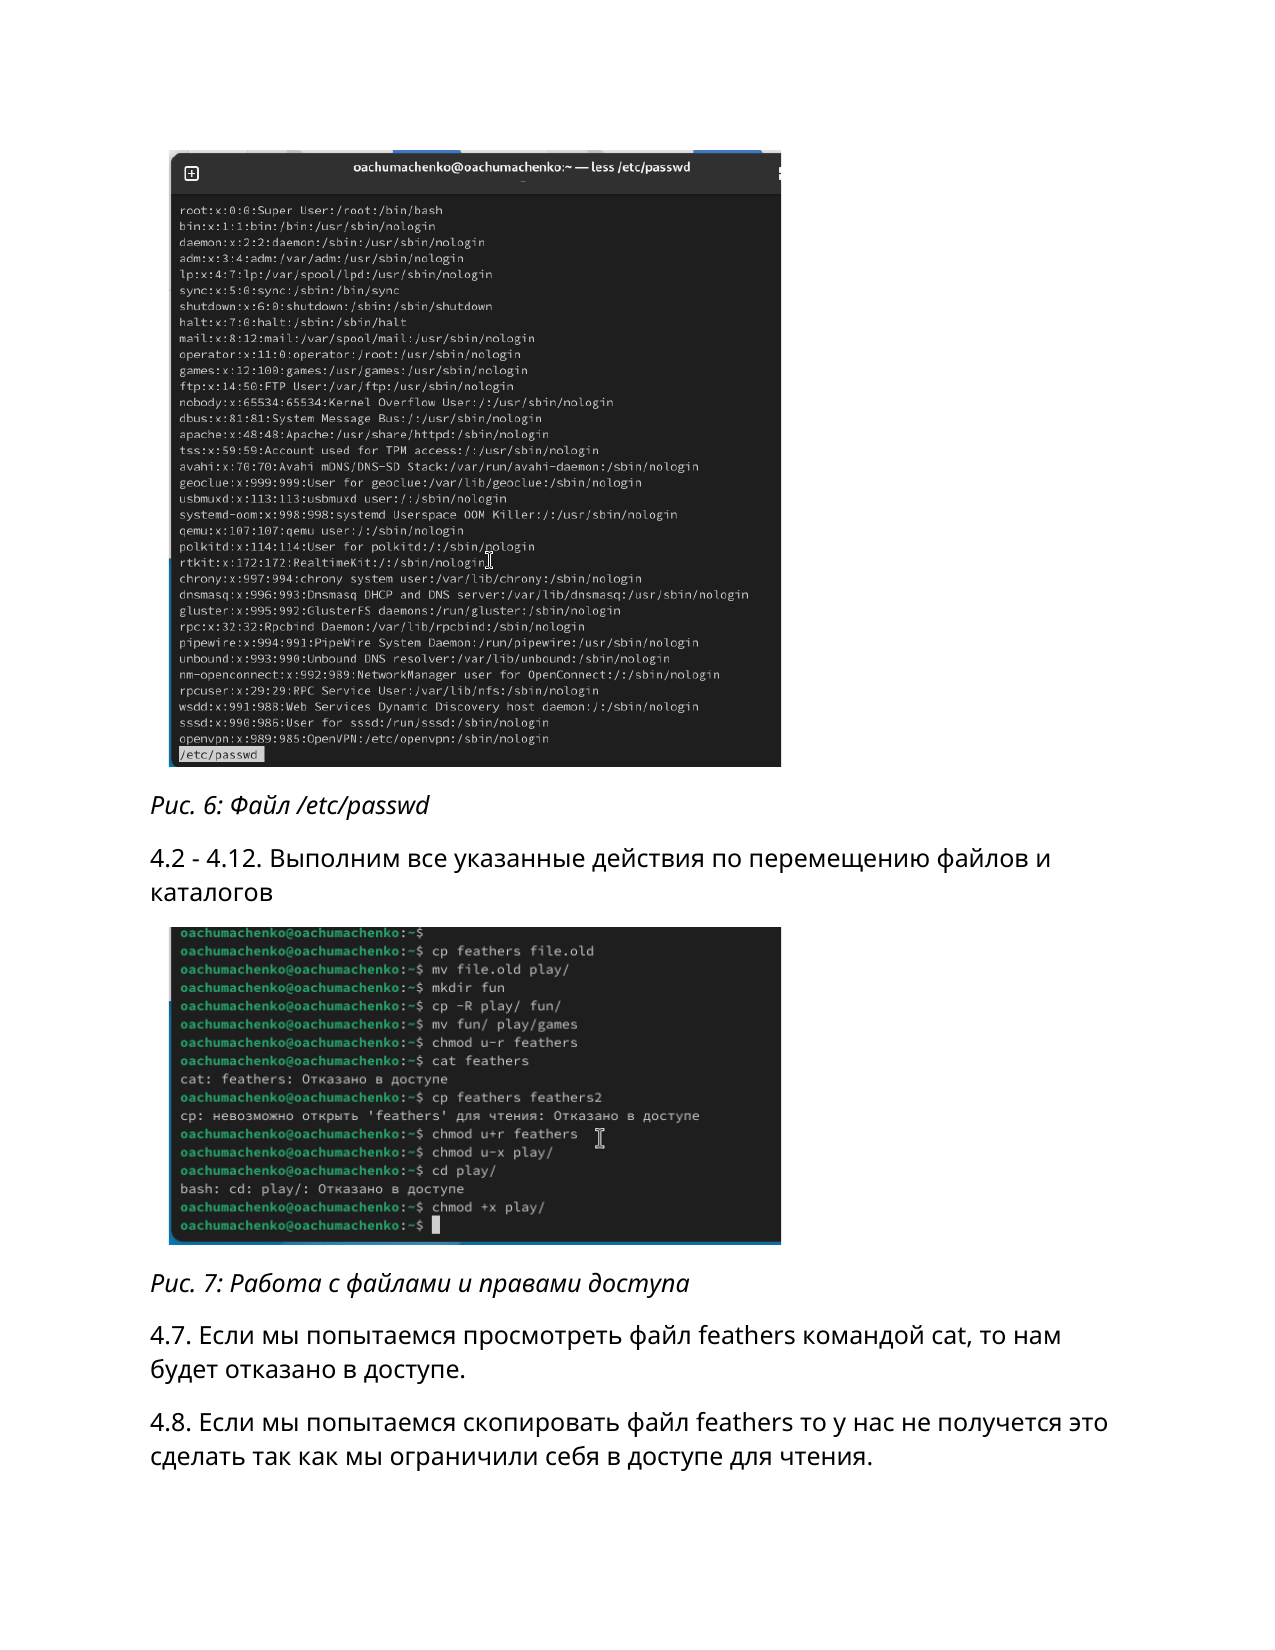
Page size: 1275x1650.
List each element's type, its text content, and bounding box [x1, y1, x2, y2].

text Рис. 6: Файл /etc/passwd [150, 788, 1125, 822]
picture [168, 927, 782, 1245]
text 4.2 - 4.12. Выполним все указанные действия по перемещению файлов и каталогов [150, 841, 1125, 909]
text 4.7. Если мы попытаемся просмотреть файл feathers командой cat, то нам будет отказано в доступе. [150, 1318, 1125, 1386]
text Рис. 7: Работа с файлами и правами доступа [150, 1265, 1125, 1299]
text 4.8. Если мы попытаемся скопировать файл feathers то у нас не получется это сделать так как мы ограничили себя в доступе для чтения. [150, 1405, 1125, 1473]
picture [168, 150, 782, 767]
